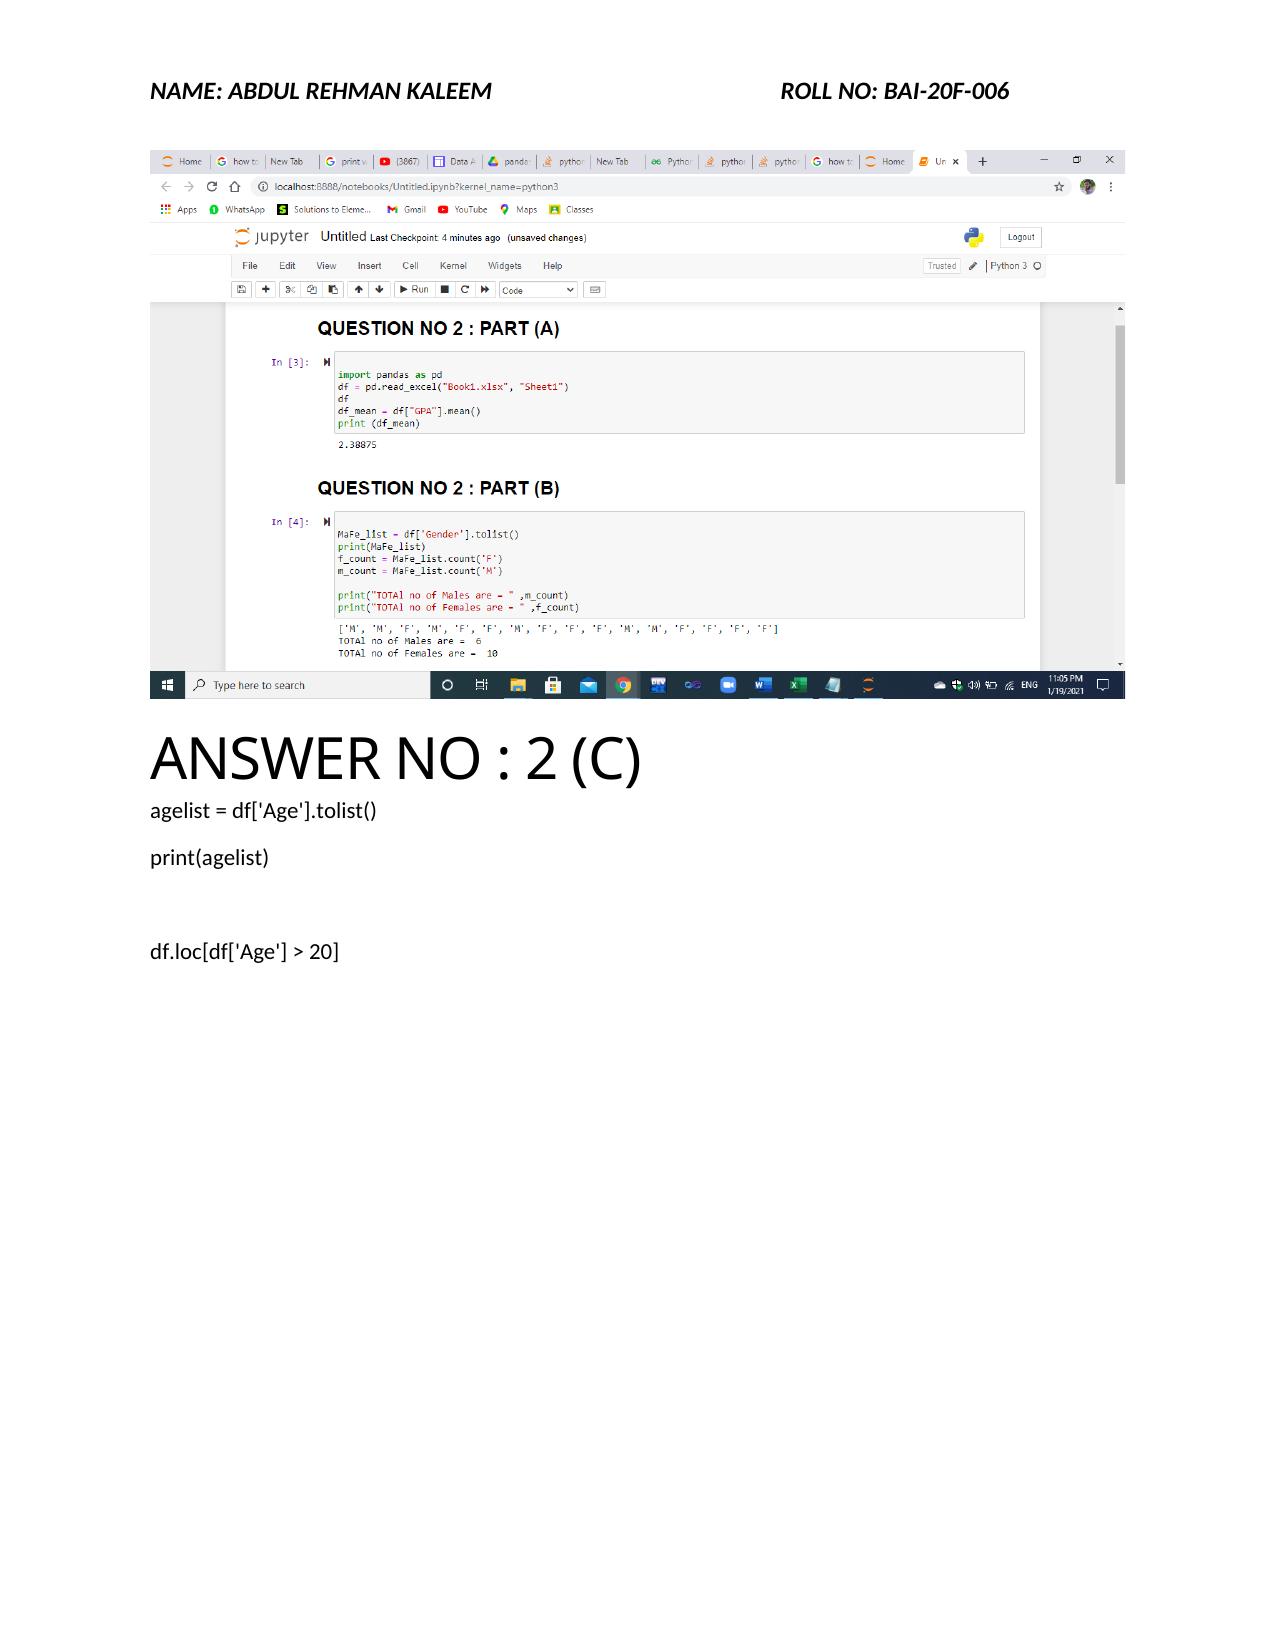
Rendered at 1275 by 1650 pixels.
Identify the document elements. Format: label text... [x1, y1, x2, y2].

text print(agelist) [150, 843, 1125, 871]
text df.loc[df['Age'] > 20] [150, 937, 1125, 965]
picture [150, 150, 1125, 699]
text agelist = df['Age'].tolist() [150, 796, 1125, 824]
title ANSWER NO : 2 (C) [150, 717, 1125, 796]
